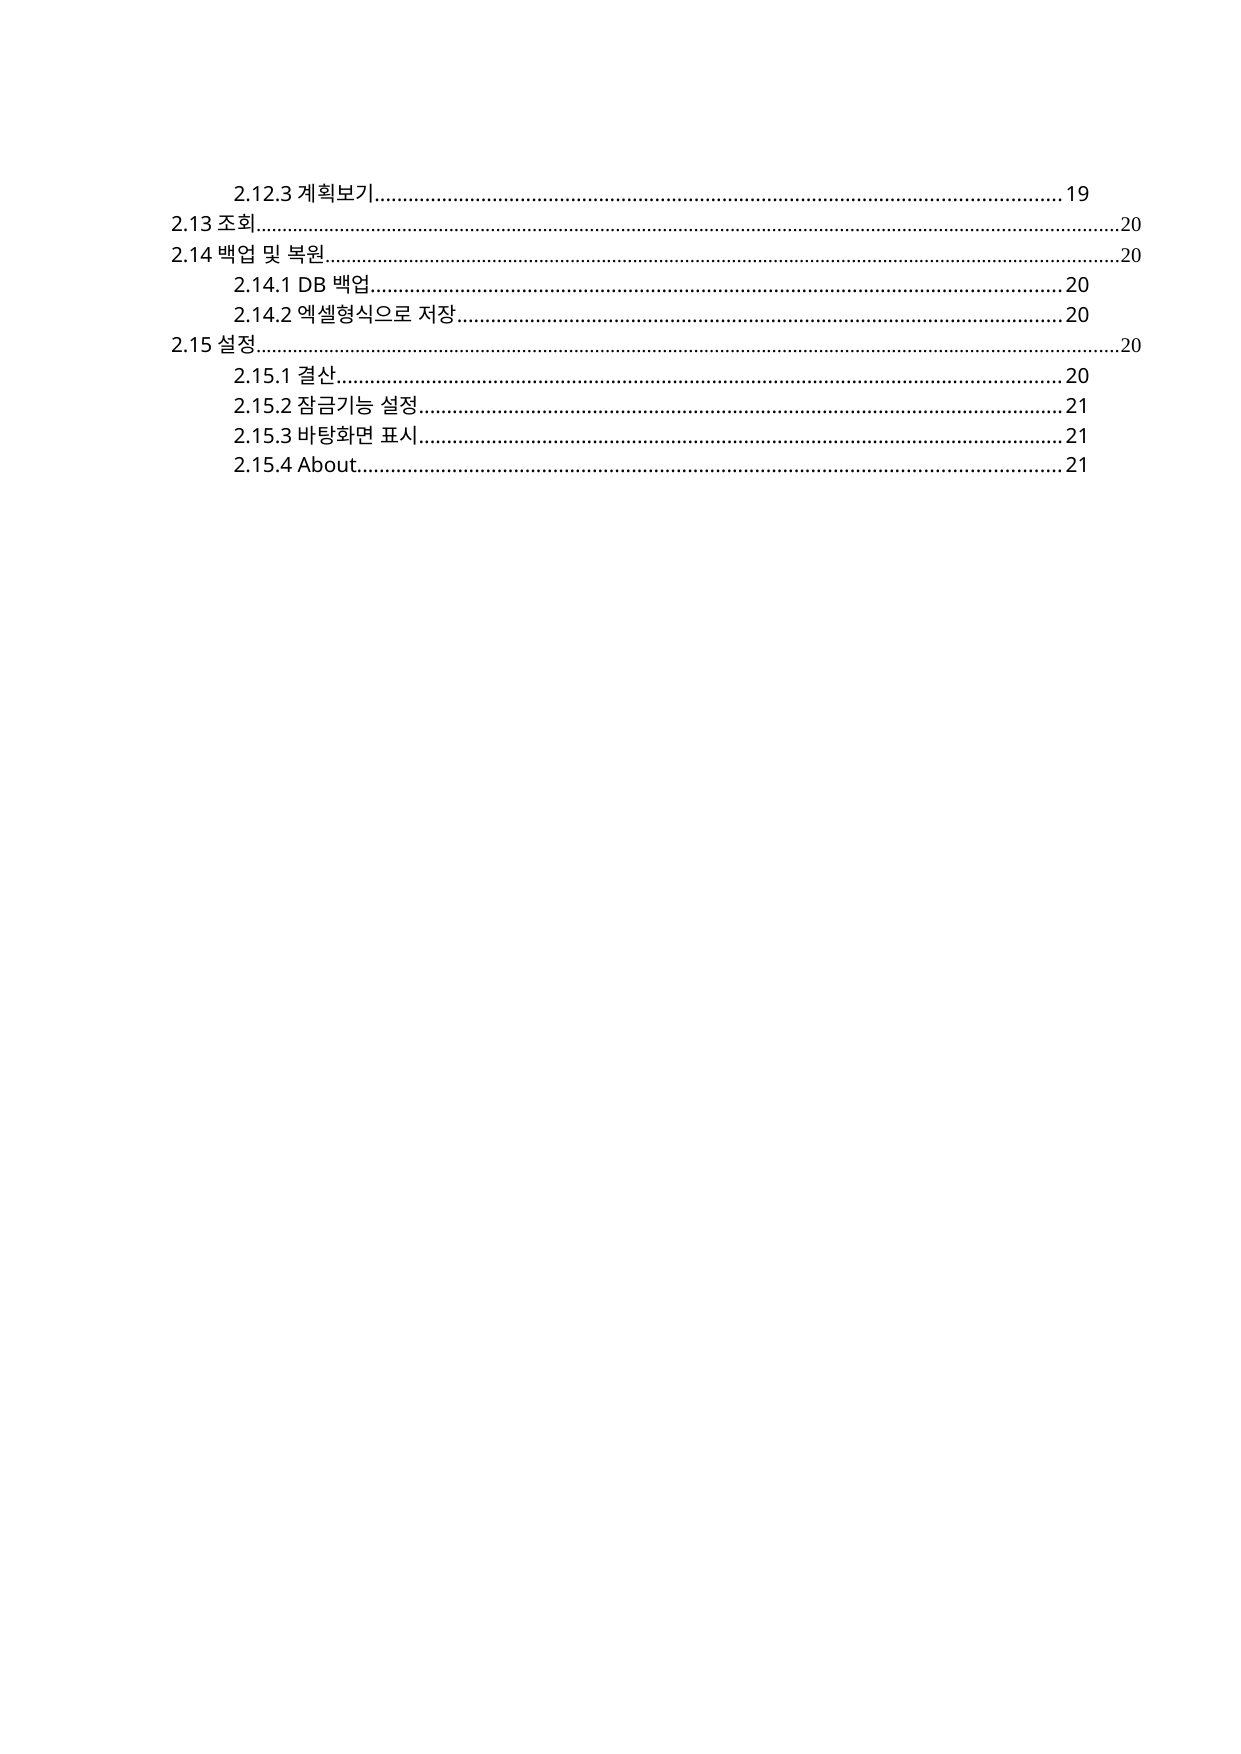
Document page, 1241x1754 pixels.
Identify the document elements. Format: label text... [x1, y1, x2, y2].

text 2.12.3 계획보기 19 [233, 177, 1090, 207]
text 2.15.1 결산 20 [233, 359, 1090, 389]
text 2.14.1 DB 백업 20 [233, 268, 1090, 298]
text 2.15.3 바탕화면 표시 21 [233, 420, 1090, 450]
text 2.15.2 잠금기능 설정 21 [233, 389, 1090, 420]
text 2.15 설정 20 [171, 329, 1090, 359]
text 2.15.4 About 21 [233, 450, 1090, 478]
text 2.14 백업 및 복원 20 [171, 238, 1090, 268]
text 2.13 조회 20 [171, 207, 1090, 238]
text 2.14.2 엑셀형식으로 저장 20 [233, 298, 1090, 329]
